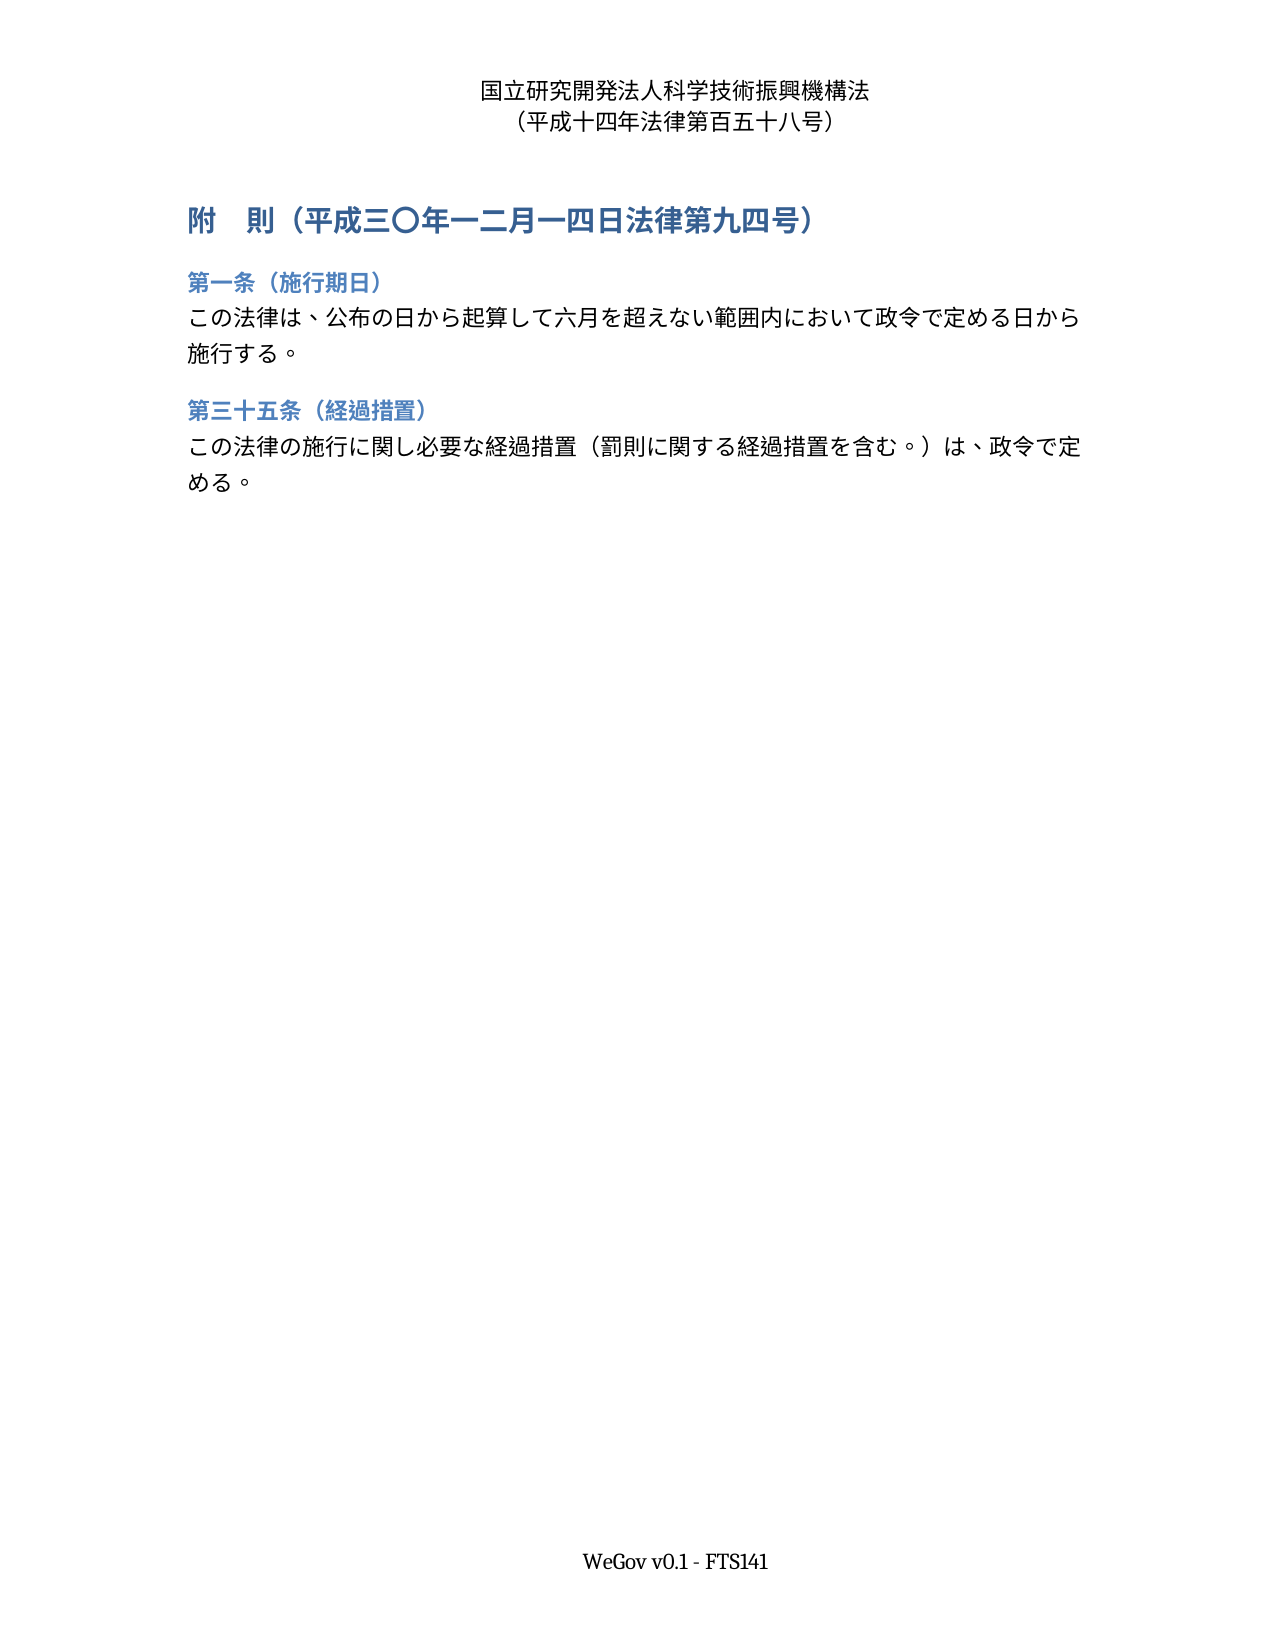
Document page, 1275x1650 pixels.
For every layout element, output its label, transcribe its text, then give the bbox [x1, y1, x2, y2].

subtitle 第一条（施行期日） [187, 266, 1087, 298]
subtitle 第三十五条（経過措置） [187, 395, 1087, 426]
text この法律は、公布の日から起算して六月を超えない範囲内において政令で定める日から施行する。 [187, 302, 1087, 369]
text この法律の施行に関し必要な経過措置（罰則に関する経過措置を含む。）は、政令で定める。 [187, 431, 1087, 498]
subtitle 附 則（平成三〇年一二月一四日法律第九四号） [187, 200, 1087, 240]
